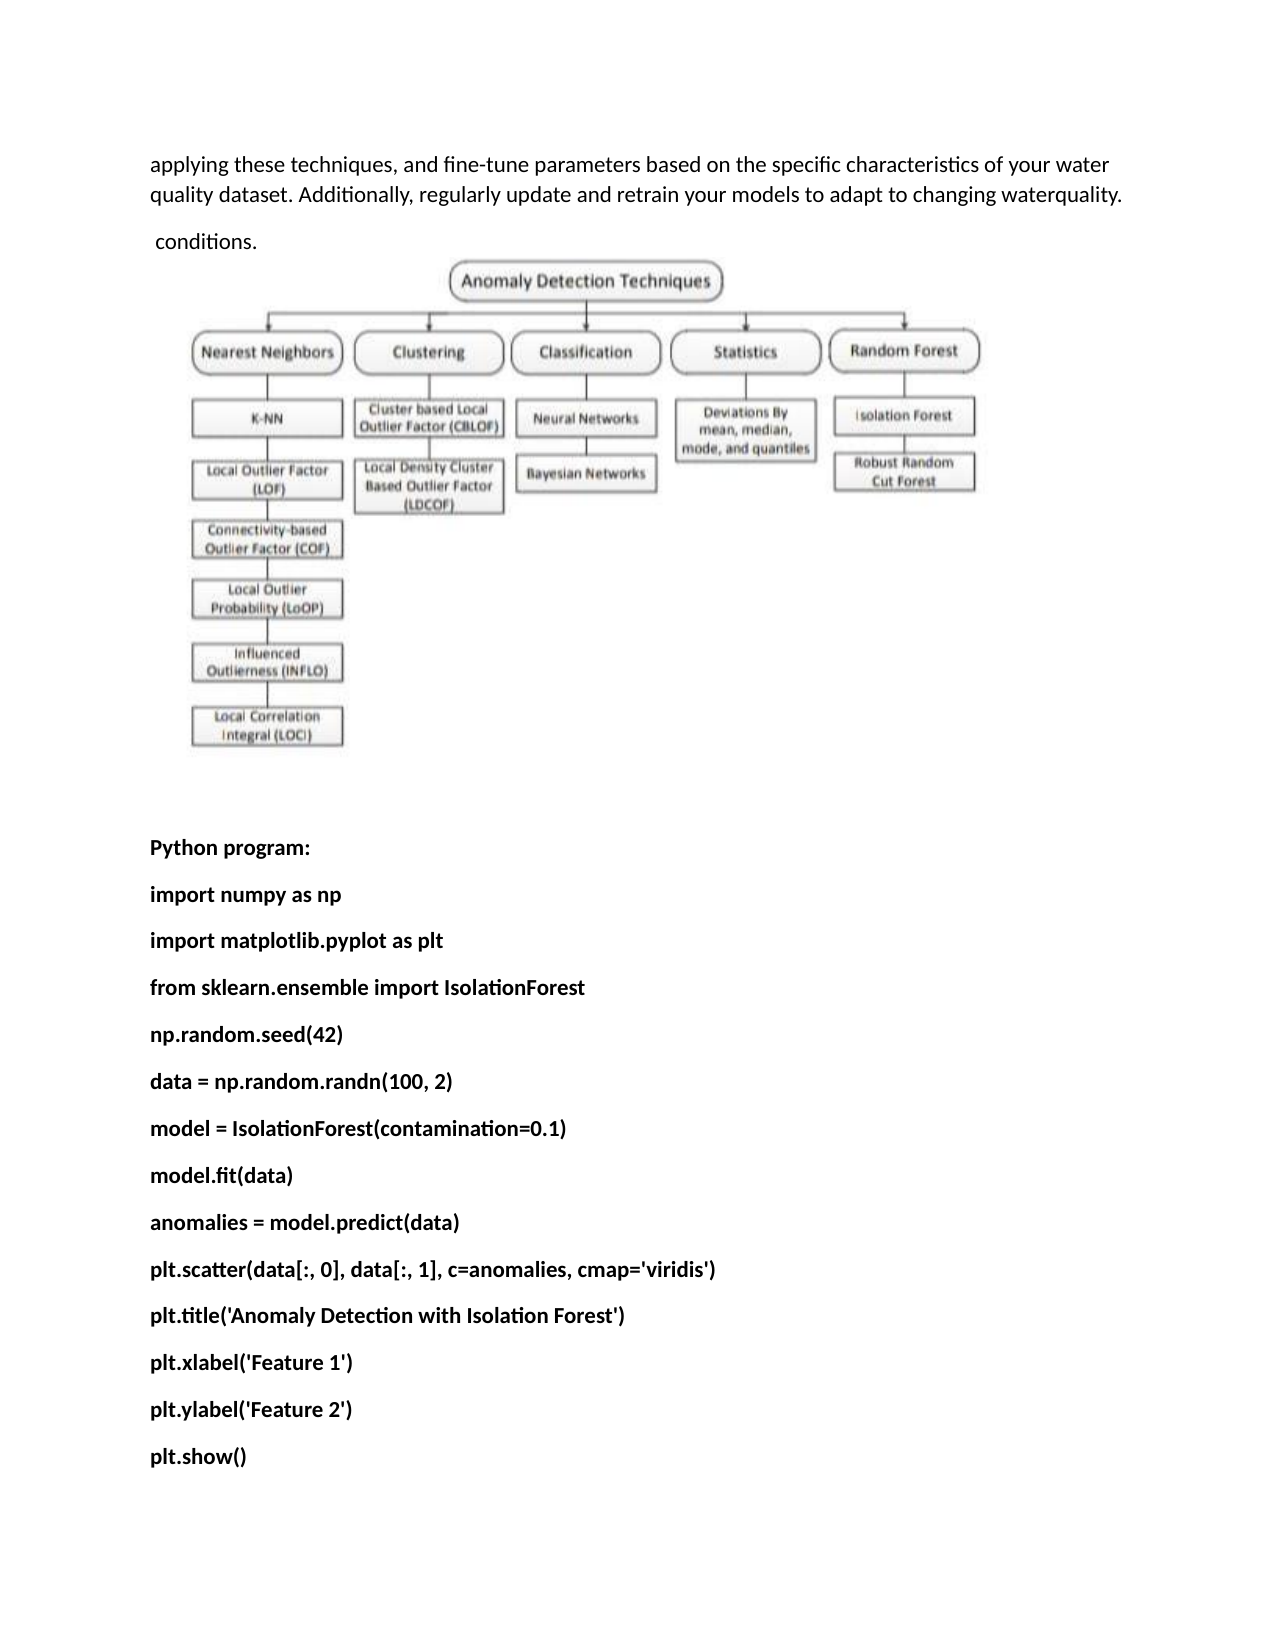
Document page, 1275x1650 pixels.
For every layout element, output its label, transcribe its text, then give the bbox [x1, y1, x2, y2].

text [150, 150, 1125, 208]
text plt.ylabel('Feature 2') [150, 1395, 1125, 1423]
text data = np.random.randn(100, 2) [150, 1067, 1125, 1095]
text conditions. [150, 227, 1125, 255]
text from sklearn.ensemble import IsolationForest [150, 973, 1125, 1001]
text plt.xlabel('Feature 1') [150, 1348, 1125, 1376]
text plt.title('Anomaly Detection with Isolation Forest') [150, 1302, 1125, 1329]
picture [87, 257, 1035, 765]
text model = IsolationForest(contamination=0.1) [150, 1114, 1125, 1142]
text import numpy as np [150, 880, 1125, 908]
text anomalies = model.predict(data) [150, 1208, 1125, 1236]
text plt.show() [150, 1442, 1125, 1470]
text model.fit(data) [150, 1161, 1125, 1189]
text import matplotlib.pyplot as plt [150, 927, 1125, 954]
text plt.scatter(data[:, 0], data[:, 1], c=anomalies, cmap='viridis') [150, 1255, 1125, 1283]
text Python program: [150, 833, 1125, 861]
text np.random.seed(42) [150, 1020, 1125, 1048]
